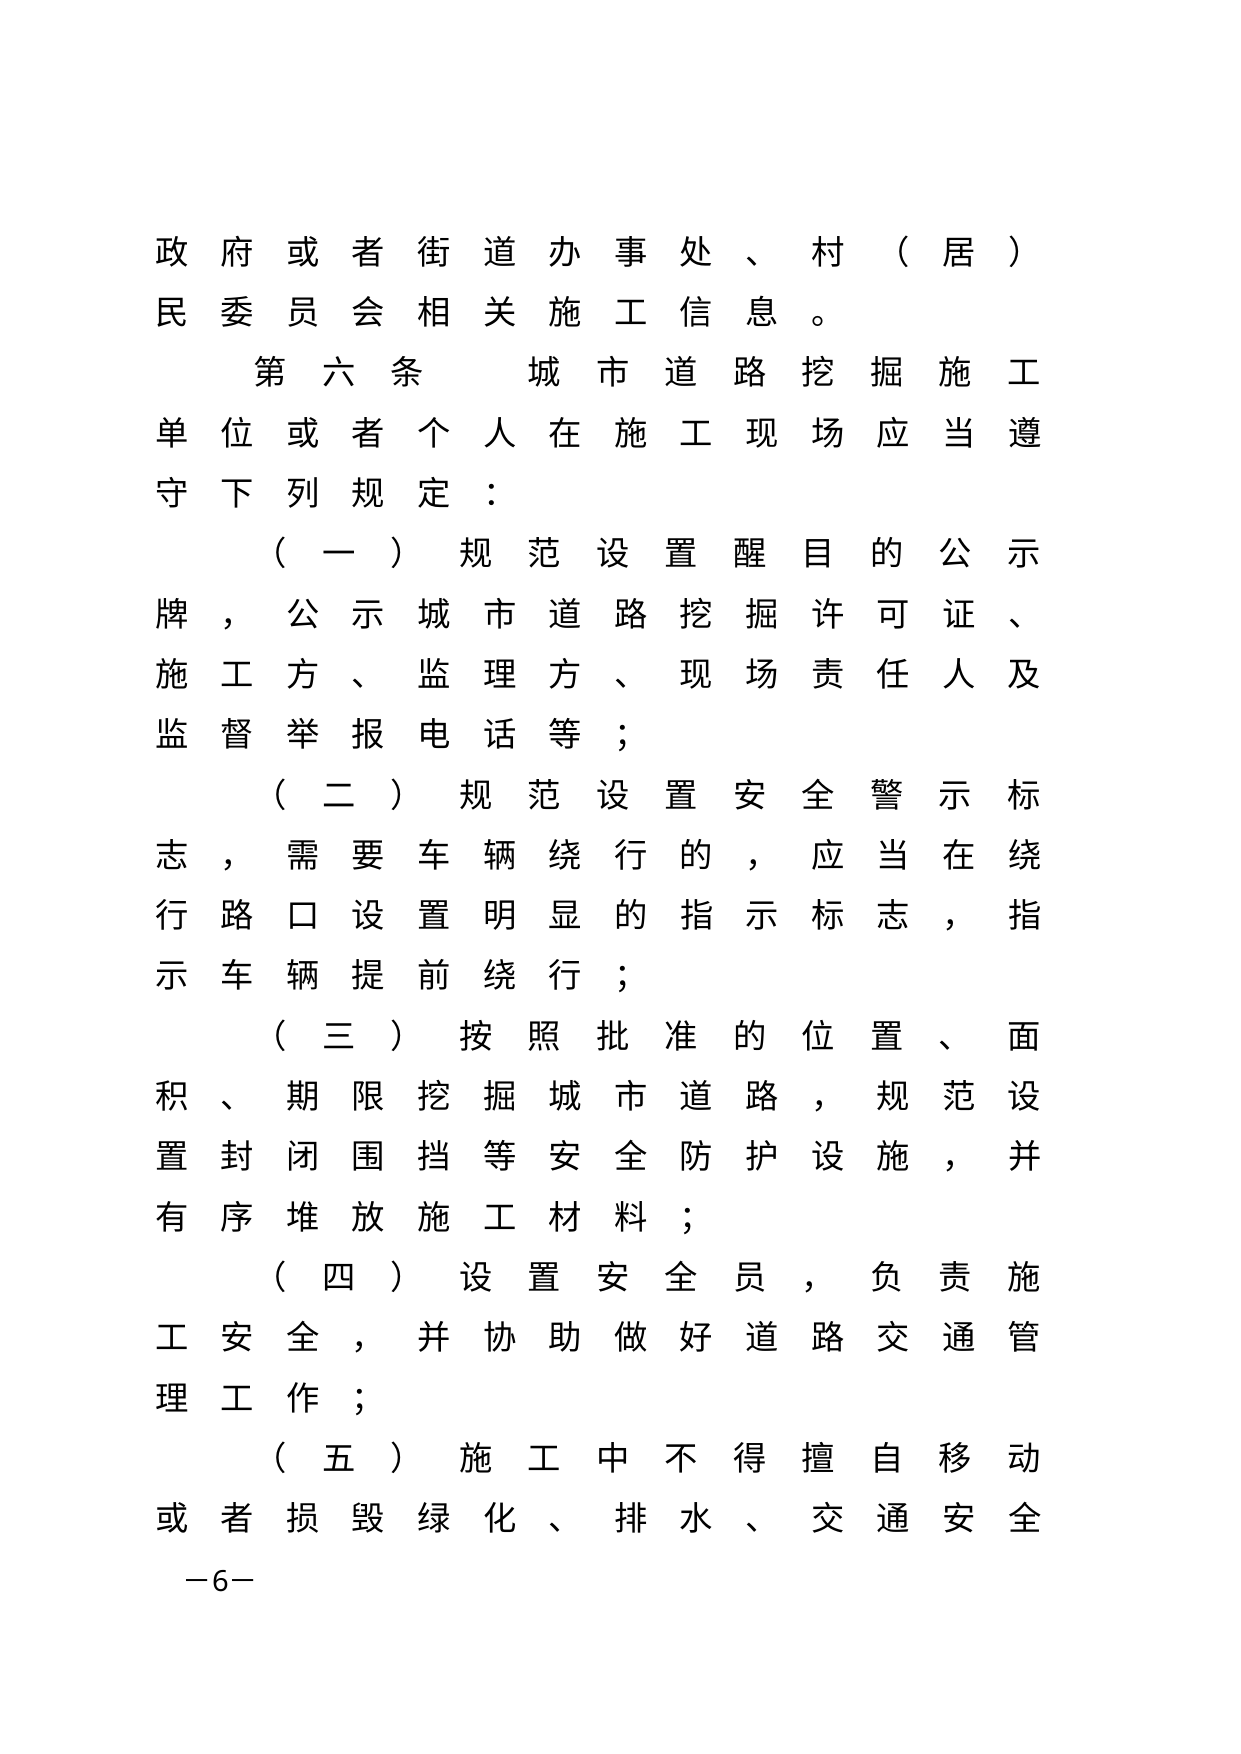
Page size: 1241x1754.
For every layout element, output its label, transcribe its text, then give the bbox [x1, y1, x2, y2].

text 第六条 城市道路挖掘施工单位或者个人在施工现场应当遵守下列规定： [155, 340, 1073, 521]
text （三）按照批准的位置、面积、期限挖掘城市道路，规范设置封闭围挡等安全防护设施，并有序堆放施工材料； [155, 1003, 1073, 1245]
text （一）规范设置醒目的公示牌，公示城市道路挖掘许可证、施工方、监理方、现场责任人及监督举报电话等； [155, 521, 1073, 762]
text （二）规范设置安全警示标志，需要车辆绕行的，应当在绕行路口设置明显的指示标志，指示车辆提前绕行； [155, 762, 1073, 1003]
text （四）设置安全员，负责施工安全，并协助做好道路交通管理工作； [155, 1245, 1073, 1426]
text 城市道路挖掘施工单位或者个人在施工前应当征询相关设施权属单位对挖掘施工的意见，并书面告知挖掘路段所属乡镇人民政府或者街道办事处、村（居）民委员会相关施工信息。 [155, 219, 1073, 340]
text （五）施工中不得擅自移动或者损毁绿化、排水、交通安全等城市道路附属设施和地下管线； [155, 1426, 1073, 1546]
